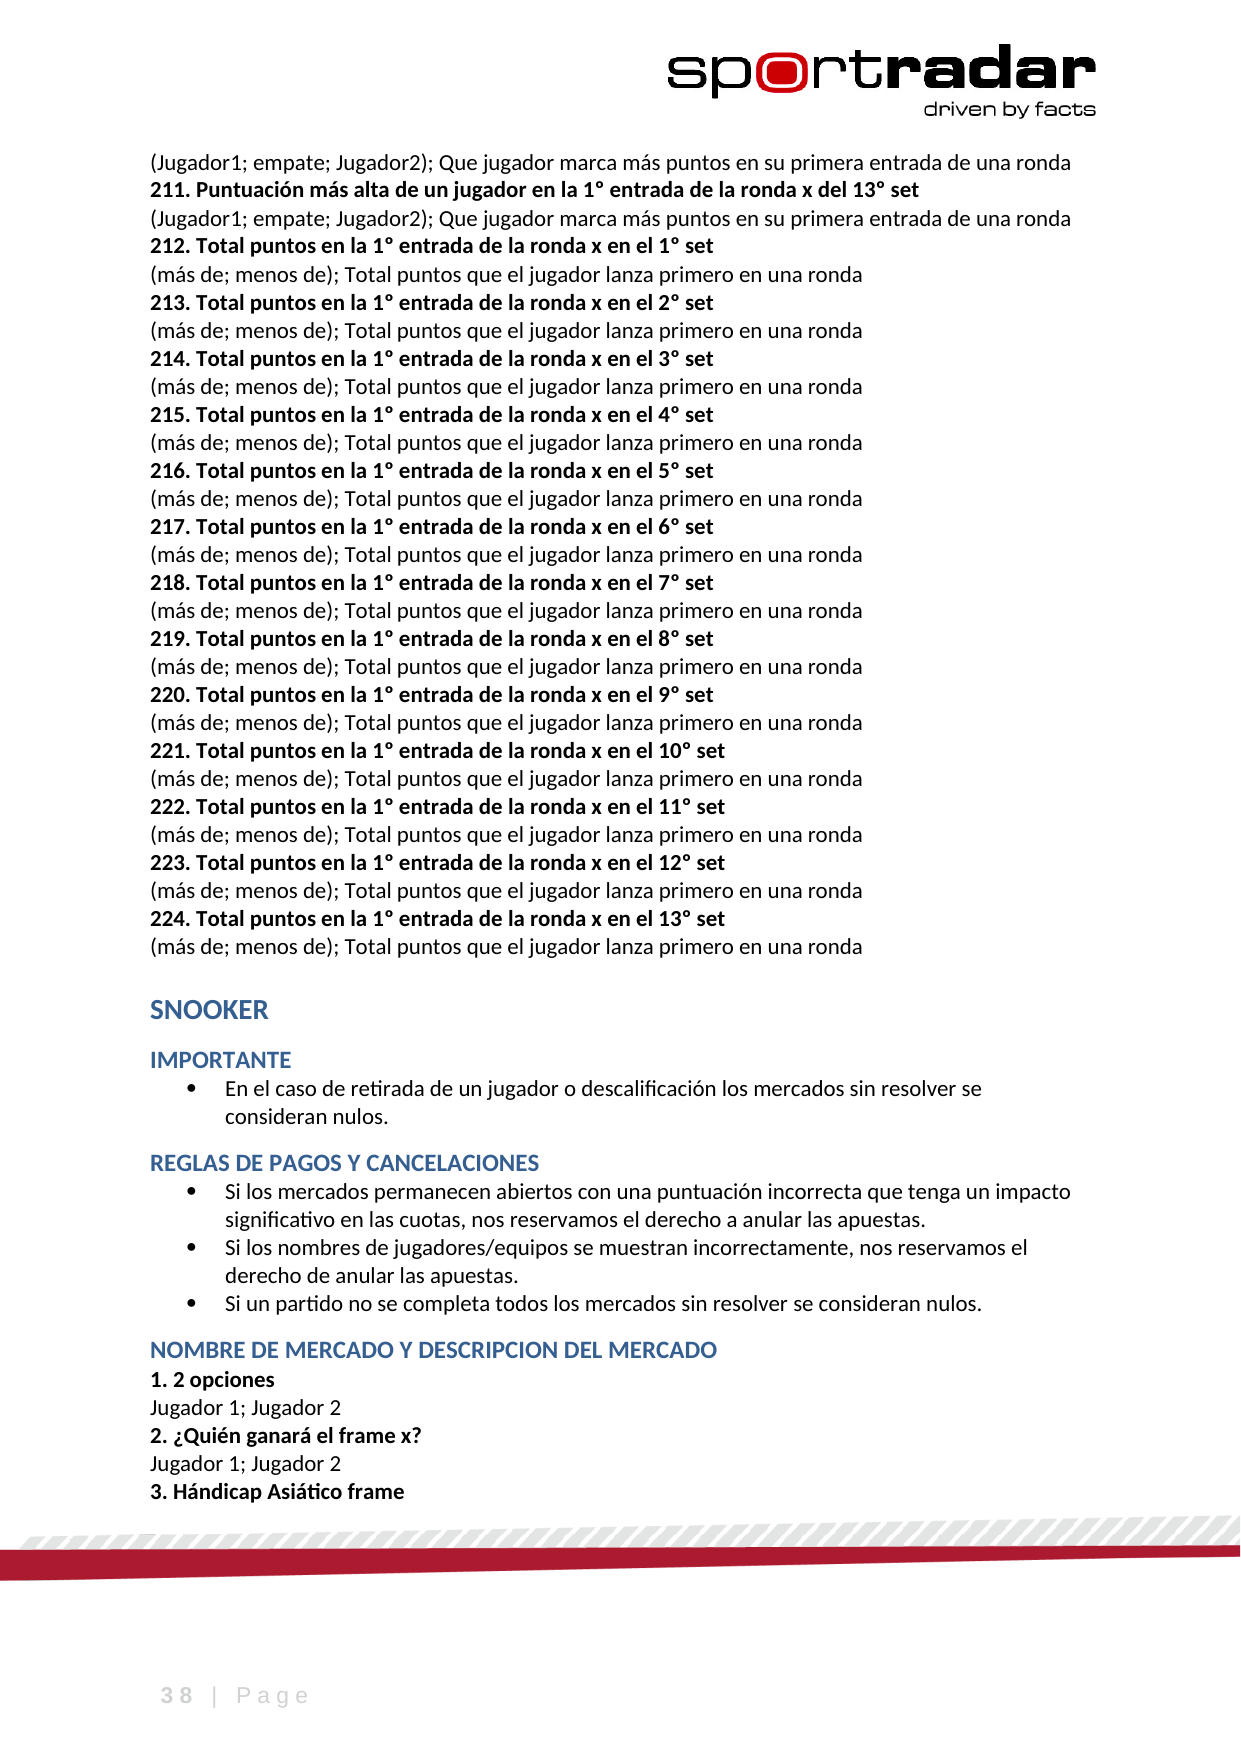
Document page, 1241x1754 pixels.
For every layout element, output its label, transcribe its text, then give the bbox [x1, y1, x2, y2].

text (Jugador1; empate; Jugador2); Que jugador marca más puntos en su primera entrada de una ronda [150, 204, 1090, 232]
text (más de; menos de); Total puntos que el jugador lanza primero en una ronda [150, 428, 1090, 456]
text 217. Total puntos en la 1º entrada de la ronda x en el 6º set [150, 512, 1090, 540]
text (más de; menos de); Total puntos que el jugador lanza primero en una ronda [150, 932, 1090, 960]
text (más de; menos de); Total puntos que el jugador lanza primero en una ronda [150, 484, 1090, 512]
text (más de; menos de); Total puntos que el jugador lanza primero en una ronda [150, 820, 1090, 848]
text 2. ¿Quién ganará el frame x? [150, 1421, 1090, 1449]
text 224. Total puntos en la 1º entrada de la ronda x en el 13º set [150, 904, 1090, 932]
text 223. Total puntos en la 1º entrada de la ronda x en el 12º set [150, 848, 1090, 876]
picture [668, 44, 1096, 119]
subtitle SNOOKER [150, 991, 1090, 1027]
text (más de; menos de); Total puntos que el jugador lanza primero en una ronda [150, 540, 1090, 568]
text 214. Total puntos en la 1º entrada de la ronda x en el 3º set [150, 344, 1090, 372]
text Jugador 1; Jugador 2 [150, 1449, 1090, 1477]
subtitle IMPORTANTE [150, 1044, 1090, 1074]
text 213. Total puntos en la 1º entrada de la ronda x en el 2º set [150, 288, 1090, 316]
subtitle NOMBRE DE MERCADO Y DESCRIPCION DEL MERCADO [150, 1334, 1090, 1365]
text 219. Total puntos en la 1º entrada de la ronda x en el 8º set [150, 624, 1090, 652]
subtitle REGLAS DE PAGOS Y CANCELACIONES [150, 1147, 1090, 1177]
text (más de; menos de); Total puntos que el jugador lanza primero en una ronda [150, 876, 1090, 904]
text 221. Total puntos en la 1º entrada de la ronda x en el 10º set [150, 736, 1090, 764]
text 211. Puntuación más alta de un jugador en la 1º entrada de la ronda x del 13º set [150, 176, 1090, 204]
text (Jugador1; empate; Jugador2); Que jugador marca más puntos en su primera entrada de una ronda [150, 148, 1090, 176]
list Si los nombres de jugadores/equipos se muestran incorrectamente, nos reservamos el derecho de anular las apuestas. [187, 1233, 1090, 1289]
list Si un partido no se completa todos los mercados sin resolver se consideran nulos. [187, 1289, 1090, 1318]
text 220. Total puntos en la 1º entrada de la ronda x en el 9º set [150, 680, 1090, 708]
text Jugador 1; Jugador 2 [150, 1393, 1090, 1421]
text (más de; menos de); Total puntos que el jugador lanza primero en una ronda [150, 316, 1090, 344]
text 216. Total puntos en la 1º entrada de la ronda x en el 5º set [150, 456, 1090, 484]
text (más de; menos de); Total puntos que el jugador lanza primero en una ronda [150, 652, 1090, 680]
list En el caso de retirada de un jugador o descalificación los mercados sin resolver se consideran nulos. [187, 1074, 1090, 1130]
list Si los mercados permanecen abiertos con una puntuación incorrecta que tenga un impacto significativo en las cuotas, nos reservamos el derecho a anular las apuestas. [187, 1177, 1090, 1233]
text 215. Total puntos en la 1º entrada de la ronda x en el 4º set [150, 400, 1090, 428]
text (más de; menos de); Total puntos que el jugador lanza primero en una ronda [150, 260, 1090, 288]
text (más de; menos de); Total puntos que el jugador lanza primero en una ronda [150, 764, 1090, 792]
text 222. Total puntos en la 1º entrada de la ronda x en el 11º set [150, 792, 1090, 820]
text 3. Hándicap Asiático frame [150, 1477, 1090, 1505]
text 212. Total puntos en la 1º entrada de la ronda x en el 1º set [150, 232, 1090, 260]
text 218. Total puntos en la 1º entrada de la ronda x en el 7º set [150, 568, 1090, 596]
text 1. 2 opciones [150, 1365, 1090, 1393]
text (más de; menos de); Total puntos que el jugador lanza primero en una ronda [150, 596, 1090, 624]
picture [0, 1512, 1241, 1581]
text (más de; menos de); Total puntos que el jugador lanza primero en una ronda [150, 372, 1090, 400]
text (más de; menos de); Total puntos que el jugador lanza primero en una ronda [150, 708, 1090, 736]
